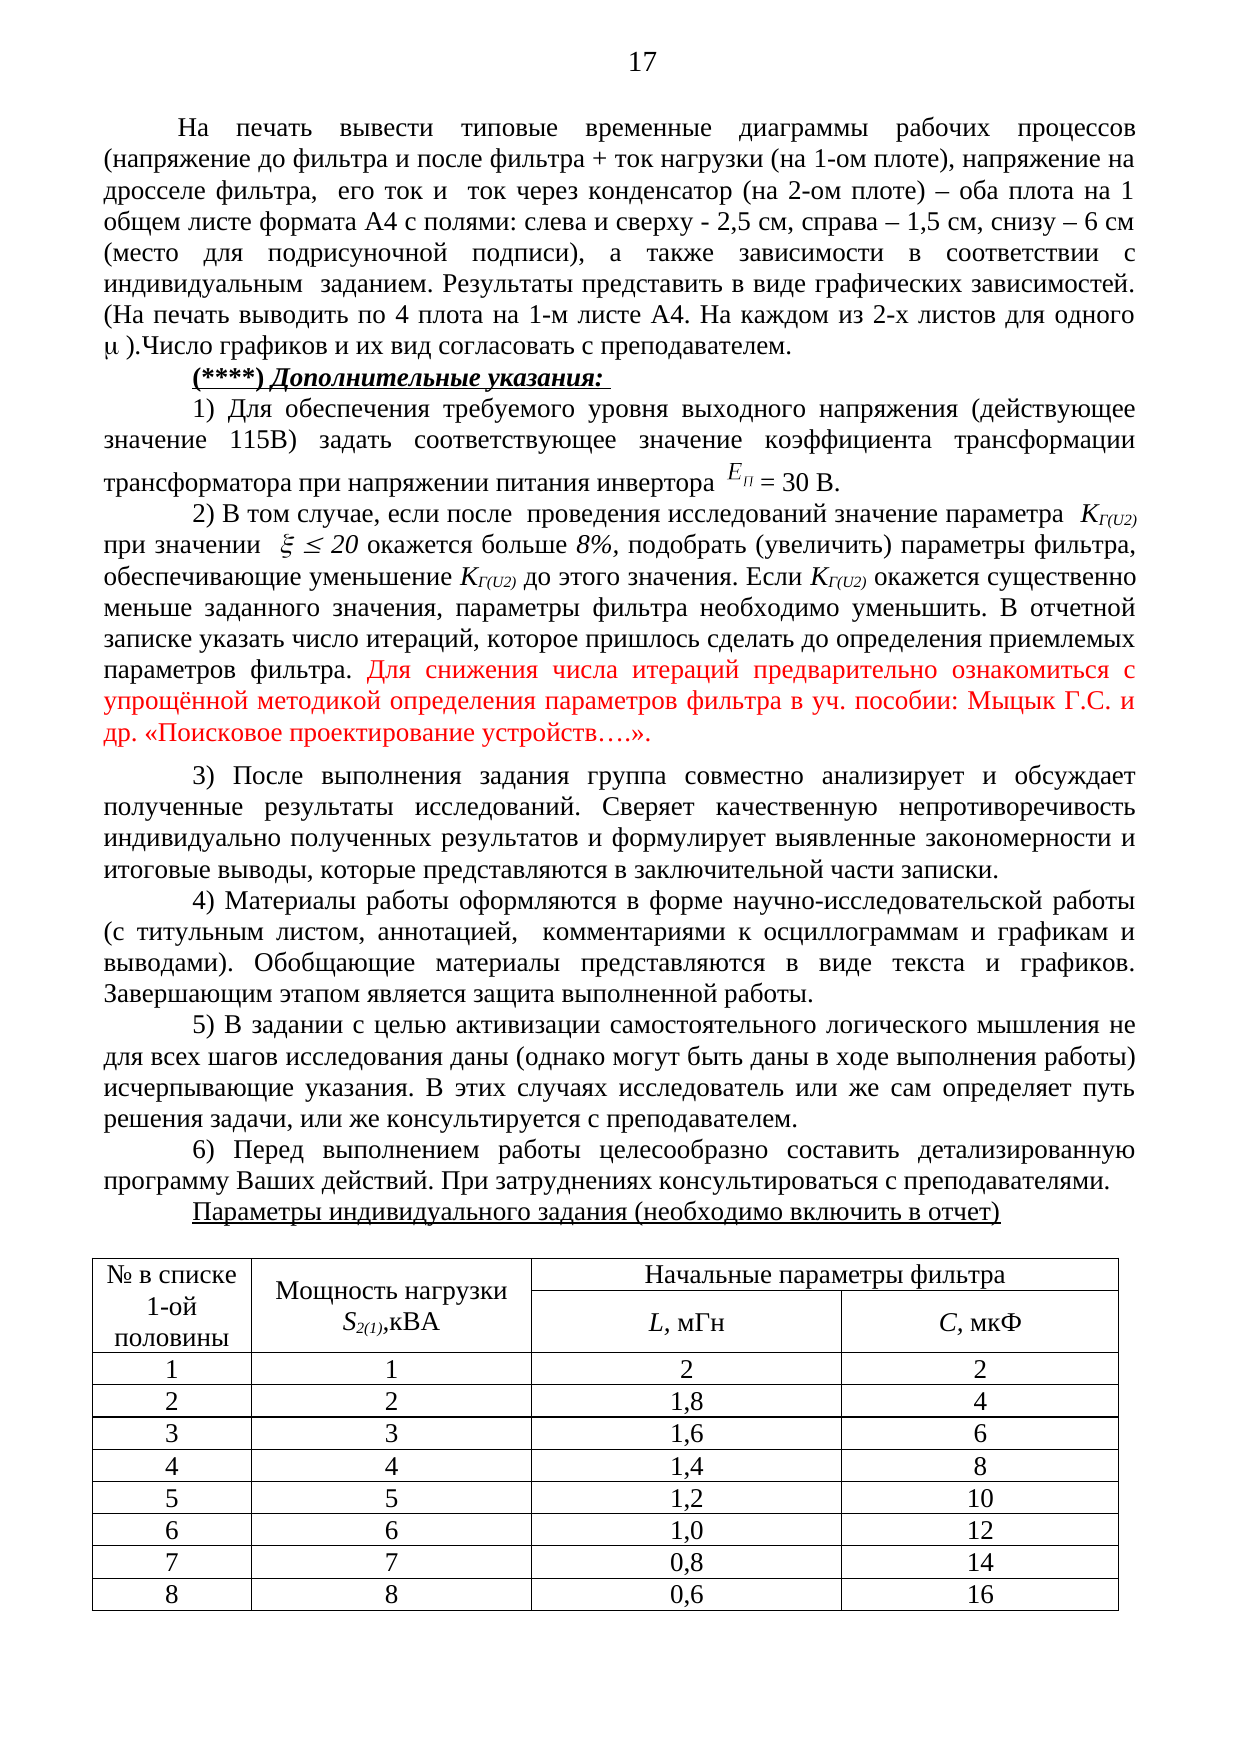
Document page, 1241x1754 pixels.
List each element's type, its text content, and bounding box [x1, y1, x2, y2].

table_cell L, мГн [532, 1291, 841, 1352]
text 2) В том случае, если после проведения исследований значение параметра КГ(U2) при значении 20 окажется больше 8%, подобрать (увеличить) параметры фильтра, обеспечивающие уменьшение КГ(U2) до этого значения. Если КГ(U2) окажется существенно меньше заданного значения, параметры фильтра необходимо уменьшить. В отчетной записке указать число итераций, которое пришлось сделать до определения приемлемых параметров фильтра. Для снижения числа итераций предварительно ознакомиться с упрощённой методикой определения параметров фильтра в уч. пособии: Мыцык Г.С. и др. «Поисковое проектирование устройств….». [103, 497, 1137, 747]
table_cell 1,2 [532, 1482, 841, 1513]
table_cell 1,8 [532, 1385, 841, 1416]
table_cell 14 [842, 1546, 1118, 1577]
table_cell 6 [842, 1418, 1118, 1449]
table_cell 1,6 [532, 1418, 841, 1449]
table_header Начальные параметры фильтра [532, 1259, 1118, 1290]
text На печать вывести типовые временные диаграммы рабочих процессов (напряжение до фильтра и после фильтра + ток нагрузки (на 1-ом плоте), напряжение на дросселе фильтра, его ток и ток через конденсатор (на 2-ом плоте) – оба плота на 1 общем листе формата А4 с полями: слева и сверху - , справа – , снизу – (место для подрисуночной подписи), а также зависимости в соответствии с индивидуальным заданием. Результаты представить в виде графических зависимостей. (На печать выводить по 4 плота на 1-м листе А4. На каждом из 2-х листов для одного ).Число графиков и их вид согласовать с преподавателем. [103, 111, 1137, 361]
table_cell 8 [93, 1579, 251, 1609]
text 6) Перед выполнением работы целесообразно составить детализированную программу Ваших действий. При затруднениях консультироваться с преподавателями. [103, 1133, 1137, 1195]
table_cell 7 [252, 1546, 531, 1577]
table_cell 5 [93, 1482, 251, 1513]
table_cell 1,0 [532, 1514, 841, 1545]
table_cell 8 [252, 1579, 531, 1609]
table_cell 3 [252, 1418, 531, 1449]
text (****) Дополнительные указания: [103, 361, 1137, 392]
table_cell 2 [252, 1385, 531, 1416]
table_cell С, мкФ [842, 1291, 1118, 1352]
table_cell 10 [842, 1482, 1118, 1513]
table_header № в списке 1-ой половины [93, 1259, 251, 1352]
table_cell 3 [93, 1418, 251, 1449]
table_cell 4 [842, 1385, 1118, 1416]
table_header Мощность нагрузки S2(1),кВА [252, 1259, 531, 1352]
table_cell 5 [252, 1482, 531, 1513]
table_cell 1,4 [532, 1450, 841, 1481]
text 1) Для обеспечения требуемого уровня выходного напряжения (действующее значение 115В) задать соответствующее значение коэффициента трансформации трансформатора при напряжении питания инвертора = 30 В. [103, 392, 1137, 497]
table_cell 0,8 [532, 1546, 841, 1577]
table_cell 2 [93, 1385, 251, 1416]
table_cell 12 [842, 1514, 1118, 1545]
table_cell 6 [252, 1514, 531, 1545]
table_cell 4 [252, 1450, 531, 1481]
table_cell 8 [842, 1450, 1118, 1481]
table_cell 1 [252, 1353, 531, 1384]
table_cell 16 [842, 1579, 1118, 1609]
text 3) После выполнения задания группа совместно анализирует и обсуждает полученные результаты исследований. Сверяет качественную непротиворечивость индивидуально полученных результатов и формулирует выявленные закономерности и итоговые выводы, которые представляются в заключительной части записки. [103, 759, 1137, 884]
table_cell 7 [93, 1546, 251, 1577]
text 4) Материалы работы оформляются в форме научно-исследовательской работы (с титульным листом, аннотацией, комментариями к осциллограммам и графикам и выводами). Обобщающие материалы представляются в виде текста и графиков. Завершающим этапом является защита выполненной работы. [103, 884, 1137, 1008]
table_cell 2 [842, 1353, 1118, 1384]
table_cell 0,6 [532, 1579, 841, 1609]
table_cell 1 [93, 1353, 251, 1384]
text Параметры индивидуального задания (необходимо включить в отчет) [103, 1195, 1137, 1226]
table_cell 4 [93, 1450, 251, 1481]
table_cell 2 [532, 1353, 841, 1384]
table_cell 6 [93, 1514, 251, 1545]
text 5) В задании с целью активизации самостоятельного логического мышления не для всех шагов исследования даны (однако могут быть даны в ходе выполнения работы) исчерпывающие указания. В этих случаях исследователь или же сам определяет путь решения задачи, или же консультируется с преподавателем. [103, 1008, 1137, 1133]
